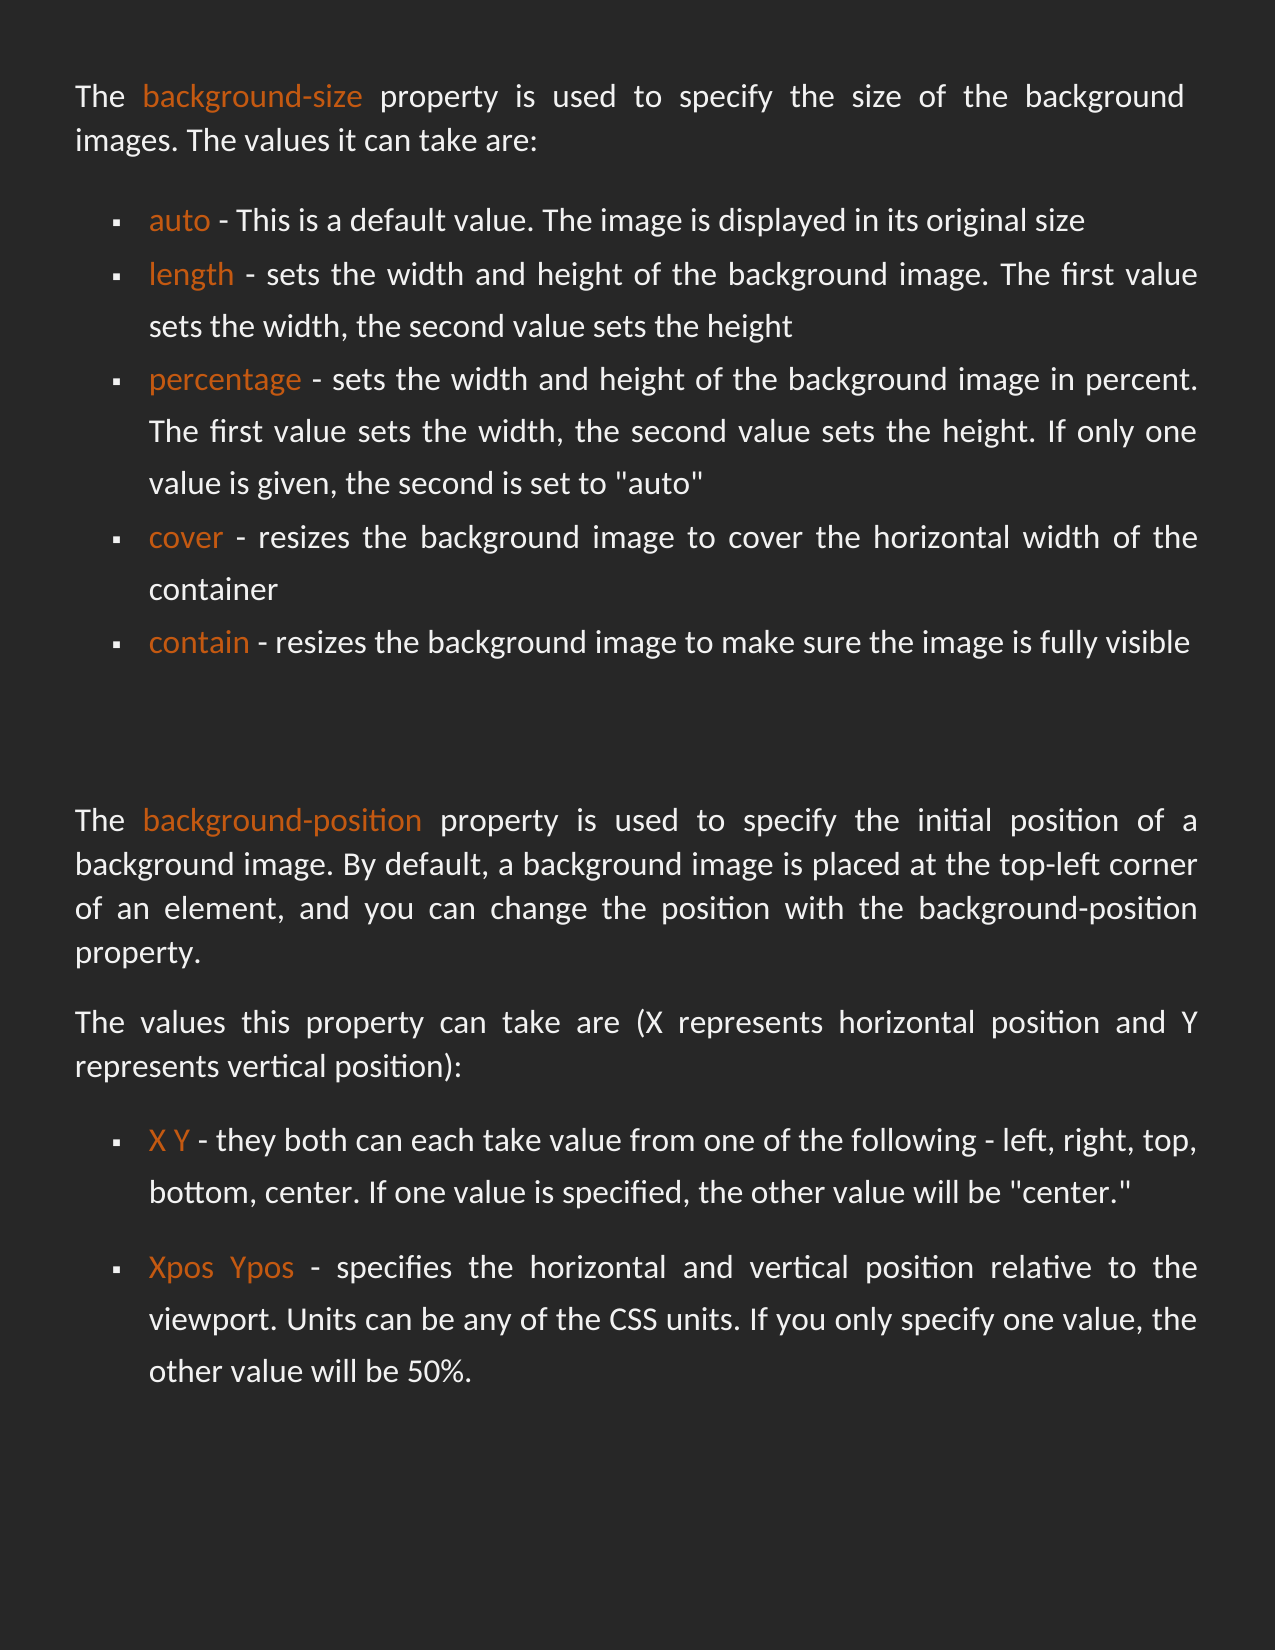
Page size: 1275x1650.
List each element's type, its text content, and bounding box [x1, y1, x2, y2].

text The background-position property is used to specify the initial position of a background image. By default, a background image is placed at the top-left corner of an element, and you can change the position with the background-position property. [74, 799, 1200, 972]
list X Y - they both can each take value from one of the following - left, right, top, bottom, center. If one value is specified, the other value will be "center." [111, 1119, 1199, 1212]
text The values this property can take are (X represents horizontal position and Y represents vertical position): [74, 1001, 1200, 1086]
list Xpos Ypos - specifies the horizontal and vertical position relative to the viewport. Units can be any of the CSS units. If you only specify one value, the other value will be 50%. [111, 1246, 1199, 1391]
list cover - resizes the background image to cover the horizontal width of the container [111, 516, 1199, 609]
text The background-size property is used to specify the size of the background images. The values it can take are: [75, 75, 1186, 160]
list auto - This is a default value. The image is displayed in its original size [111, 199, 1199, 240]
list length - sets the width and height of the background image. The first value sets the width, the second value sets the height [111, 252, 1199, 345]
list percentage - sets the width and height of the background image in percent. The first value sets the width, the second value sets the height. If only one value is given, the second is set to "auto" [111, 358, 1199, 503]
list contain - resizes the background image to make sure the image is fully visible [111, 621, 1199, 662]
